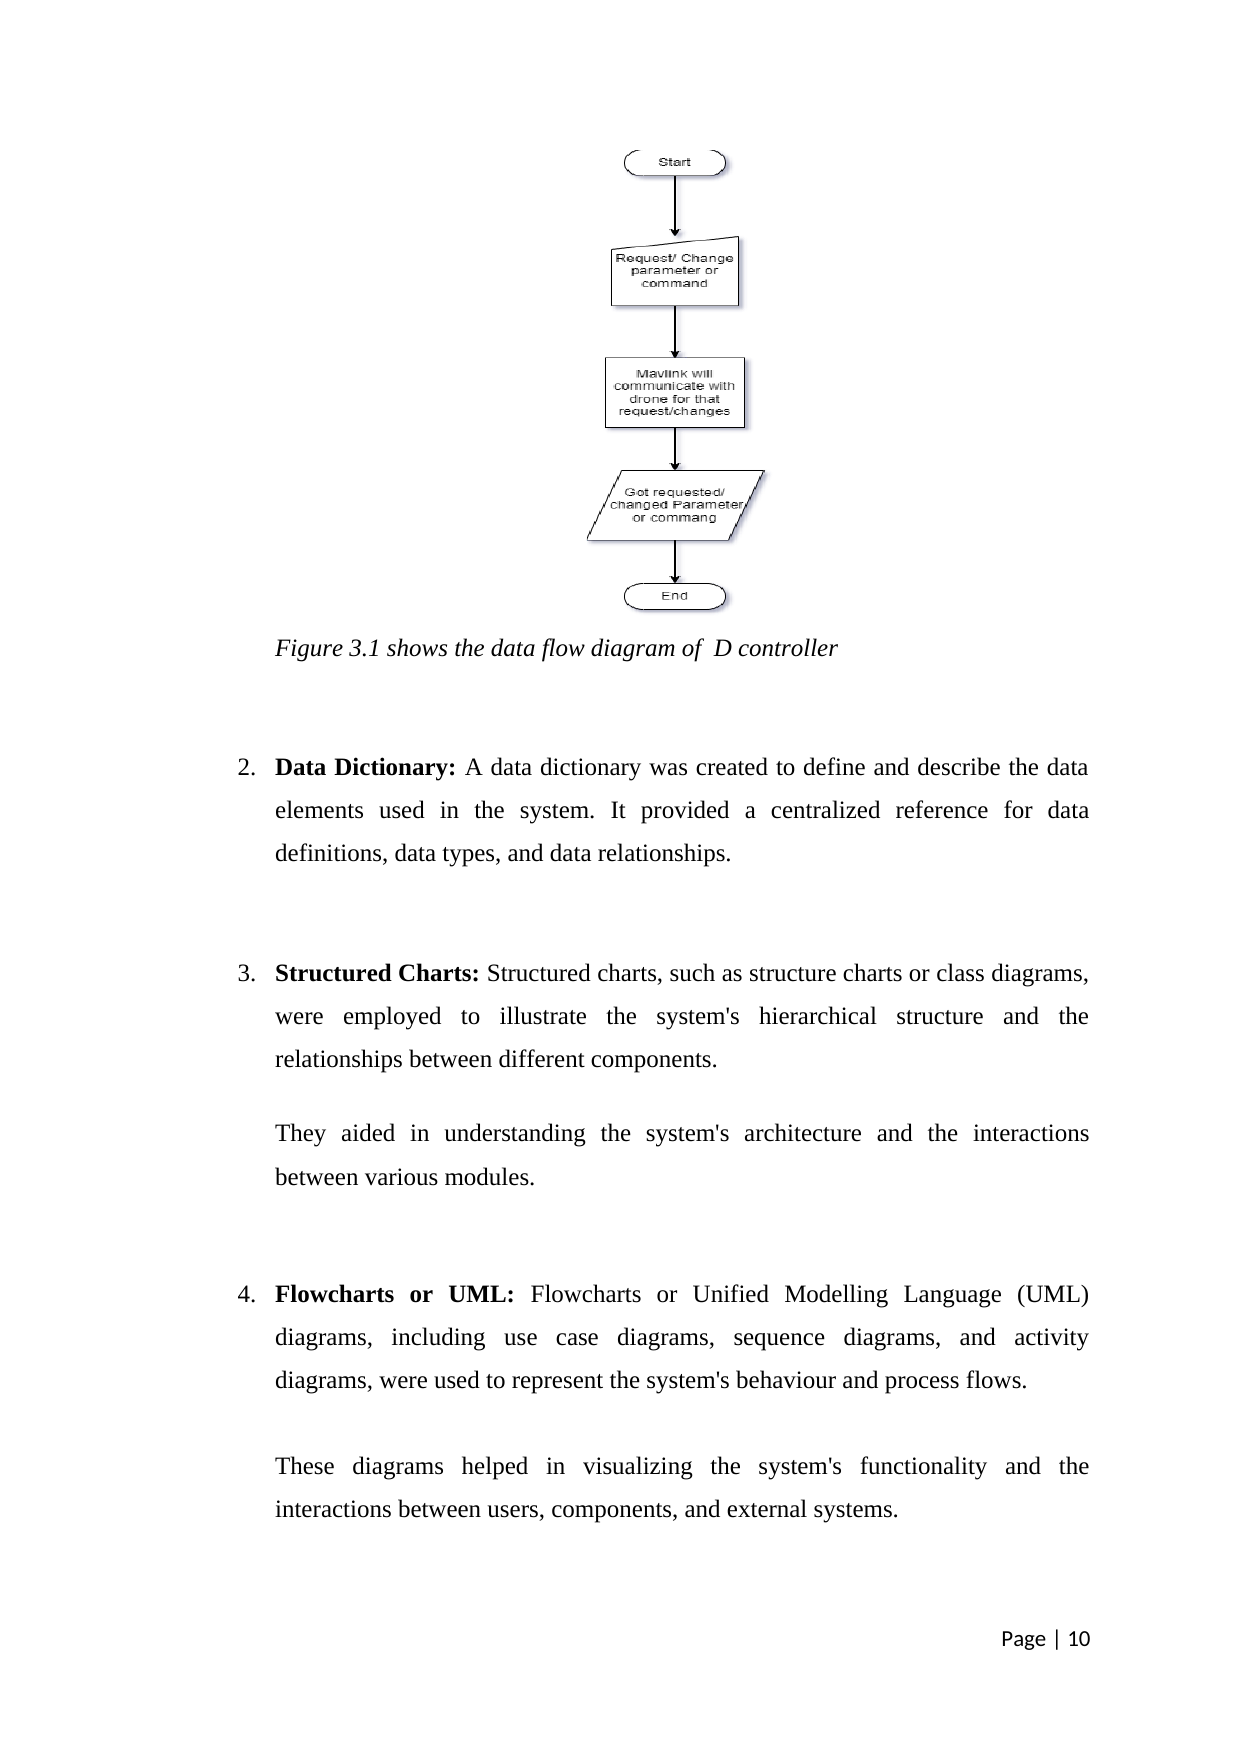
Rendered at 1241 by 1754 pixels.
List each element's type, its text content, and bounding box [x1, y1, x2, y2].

list Flowcharts or UML: Flowcharts or Unified Modelling Language (UML) diagrams, including use case diagrams, sequence diagrams, and activity diagrams, were used to represent the system's behaviour and process flows. [237, 1279, 1090, 1394]
list Figure 3.1 shows the data flow diagram of D controller [275, 633, 1090, 661]
list They aided in understanding the system's architecture and the interactions between various modules. [275, 1118, 1090, 1190]
list These diagrams helped in visualizing the system's functionality and the interactions between users, components, and external systems. [275, 1451, 1090, 1523]
list Structured Charts: Structured charts, such as structure charts or class diagrams, were employed to illustrate the system's hierarchical structure and the relationships between different components. [237, 958, 1090, 1073]
list Data Dictionary: A data dictionary was created to define and describe the data elements used in the system. It provided a centralized reference for data definitions, data types, and data relationships. [237, 752, 1090, 867]
picture [586, 150, 779, 619]
